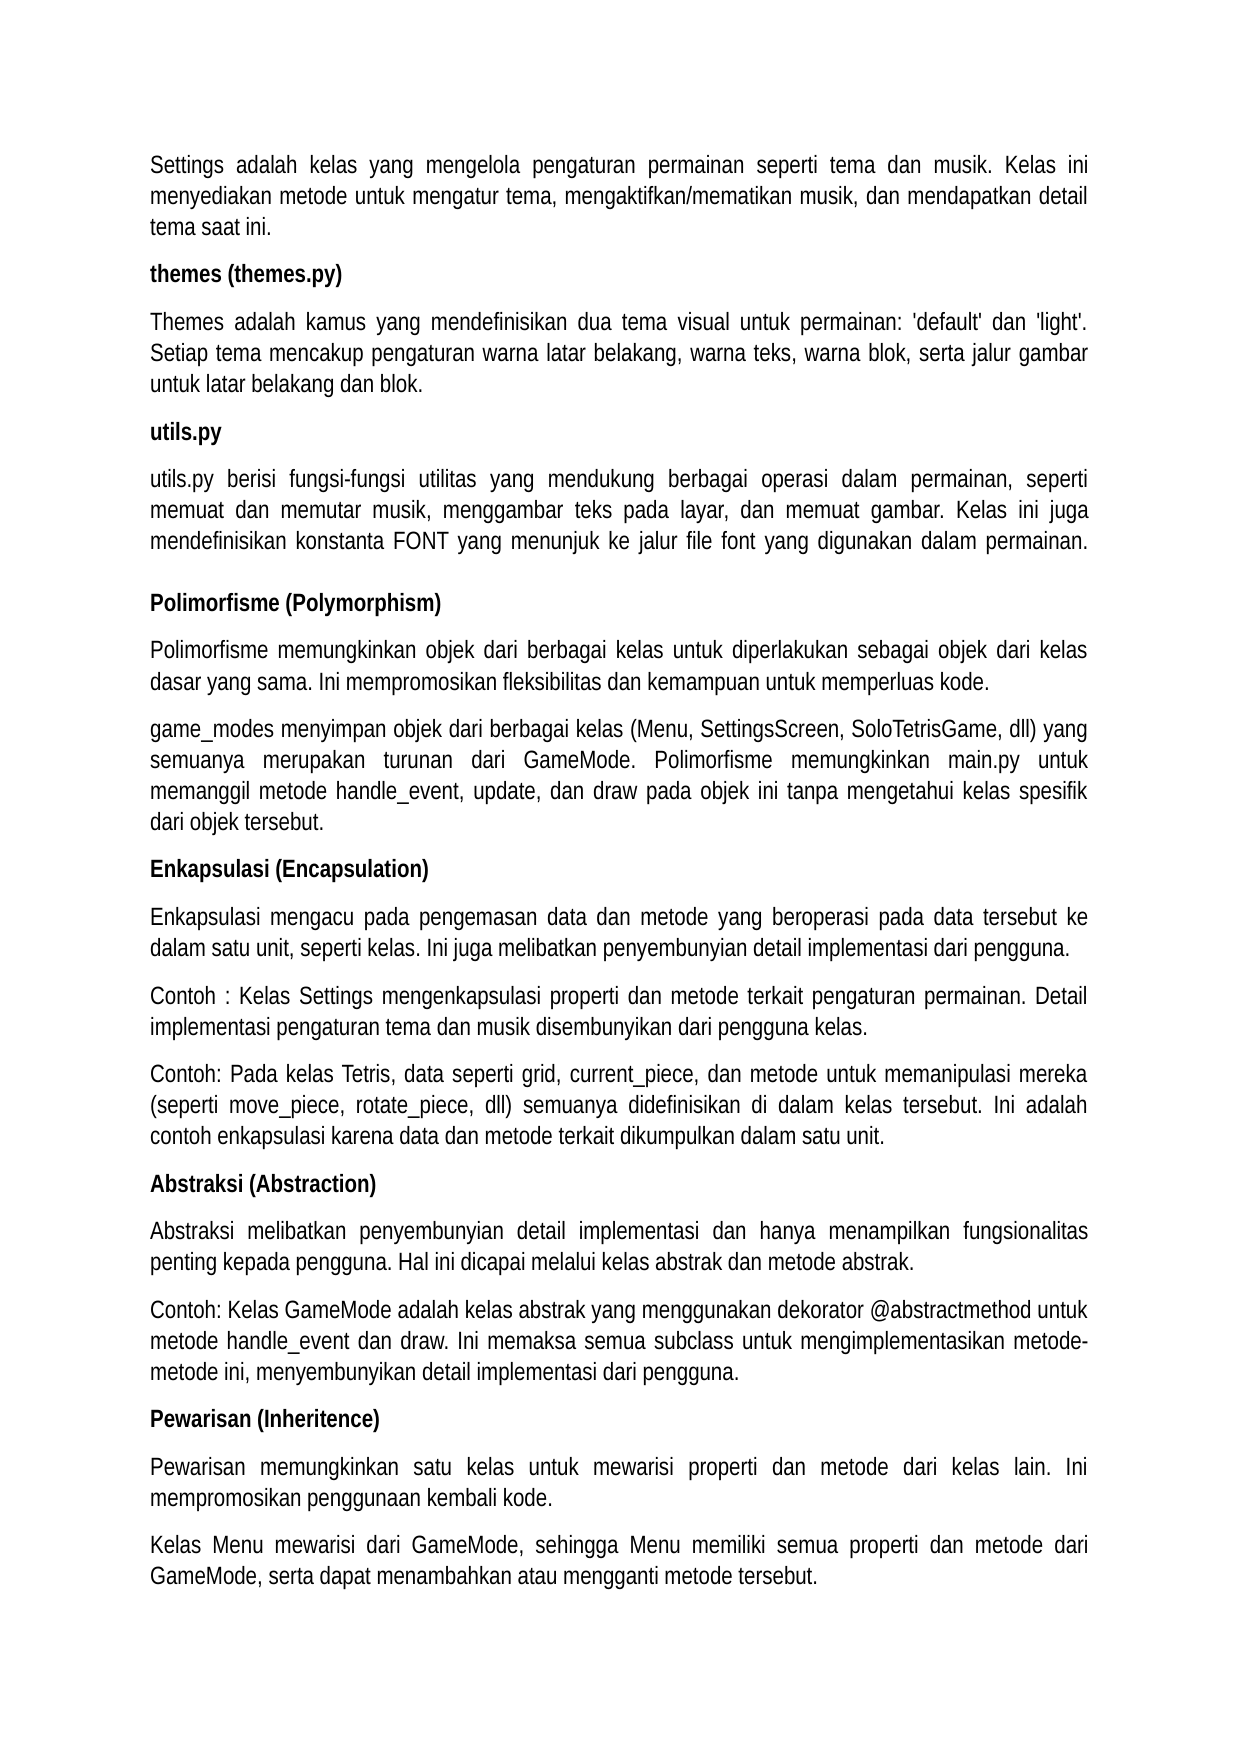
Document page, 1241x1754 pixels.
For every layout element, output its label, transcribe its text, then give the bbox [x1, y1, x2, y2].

text Contoh : Kelas Settings mengenkapsulasi properti dan metode terkait pengaturan permainan. Detail implementasi pengaturan tema dan musik disembunyikan dari pengguna kelas. [150, 981, 1090, 1040]
text Abstraksi (Abstraction) [150, 1169, 1090, 1197]
text Enkapsulasi (Encapsulation) [150, 854, 1090, 883]
text Polimorfisme memungkinkan objek dari berbagai kelas untuk diperlakukan sebagai objek dari kelas dasar yang sama. Ini mempromosikan fleksibilitas dan kemampuan untuk memperluas kode. [150, 636, 1090, 695]
text utils.py [150, 417, 1090, 445]
text themes (themes.py) [150, 259, 1090, 288]
text Pewarisan (Inheritence) [150, 1404, 1090, 1433]
text Enkapsulasi mengacu pada pengemasan data dan metode yang beroperasi pada data tersebut ke dalam satu unit, seperti kelas. Ini juga melibatkan penyembunyian detail implementasi dari pengguna. [150, 902, 1090, 962]
text Pewarisan memungkinkan satu kelas untuk mewarisi properti dan metode dari kelas lain. Ini mempromosikan penggunaan kembali kode. [150, 1452, 1090, 1511]
text Settings adalah kelas yang mengelola pengaturan permainan seperti tema dan musik. Kelas ini menyediakan metode untuk mengatur tema, mengaktifkan/mematikan musik, dan mendapatkan detail tema saat ini. [150, 150, 1090, 241]
text Contoh: Kelas GameMode adalah kelas abstrak yang menggunakan dekorator @abstractmethod untuk metode handle_event dan draw. Ini memaksa semua subclass untuk mengimplementasikan metode-metode ini, menyembunyikan detail implementasi dari pengguna. [150, 1295, 1090, 1385]
text game_modes menyimpan objek dari berbagai kelas (Menu, SettingsScreen, SoloTetrisGame, dll) yang semuanya merupakan turunan dari GameMode. Polimorfisme memungkinkan main.py untuk memanggil metode handle_event, update, dan draw pada objek ini tanpa mengetahui kelas spesifik dari objek tersebut. [150, 714, 1090, 836]
text Contoh: Pada kelas Tetris, data seperti grid, current_piece, dan metode untuk memanipulasi mereka (seperti move_piece, rotate_piece, dll) semuanya didefinisikan di dalam kelas tersebut. Ini adalah contoh enkapsulasi karena data dan metode terkait dikumpulkan dalam satu unit. [150, 1059, 1090, 1150]
text Kelas Menu mewarisi dari GameMode, sehingga Menu memiliki semua properti dan metode dari GameMode, serta dapat menambahkan atau mengganti metode tersebut. [150, 1530, 1090, 1590]
text utils.py berisi fungsi-fungsi utilitas yang mendukung berbagai operasi dalam permainan, seperti memuat dan memutar musik, menggambar teks pada layar, dan memuat gambar. Kelas ini juga mendefinisikan konstanta FONT yang menunjuk ke jalur file font yang digunakan dalam permainan. Polimorfisme (Polymorphism) [150, 464, 1090, 617]
text Themes adalah kamus yang mendefinisikan dua tema visual untuk permainan: 'default' dan 'light'. Setiap tema mencakup pengaturan warna latar belakang, warna teks, warna blok, serta jalur gambar untuk latar belakang dan blok. [150, 307, 1090, 398]
text Abstraksi melibatkan penyembunyian detail implementasi dan hanya menampilkan fungsionalitas penting kepada pengguna. Hal ini dicapai melalui kelas abstrak dan metode abstrak. [150, 1216, 1090, 1276]
